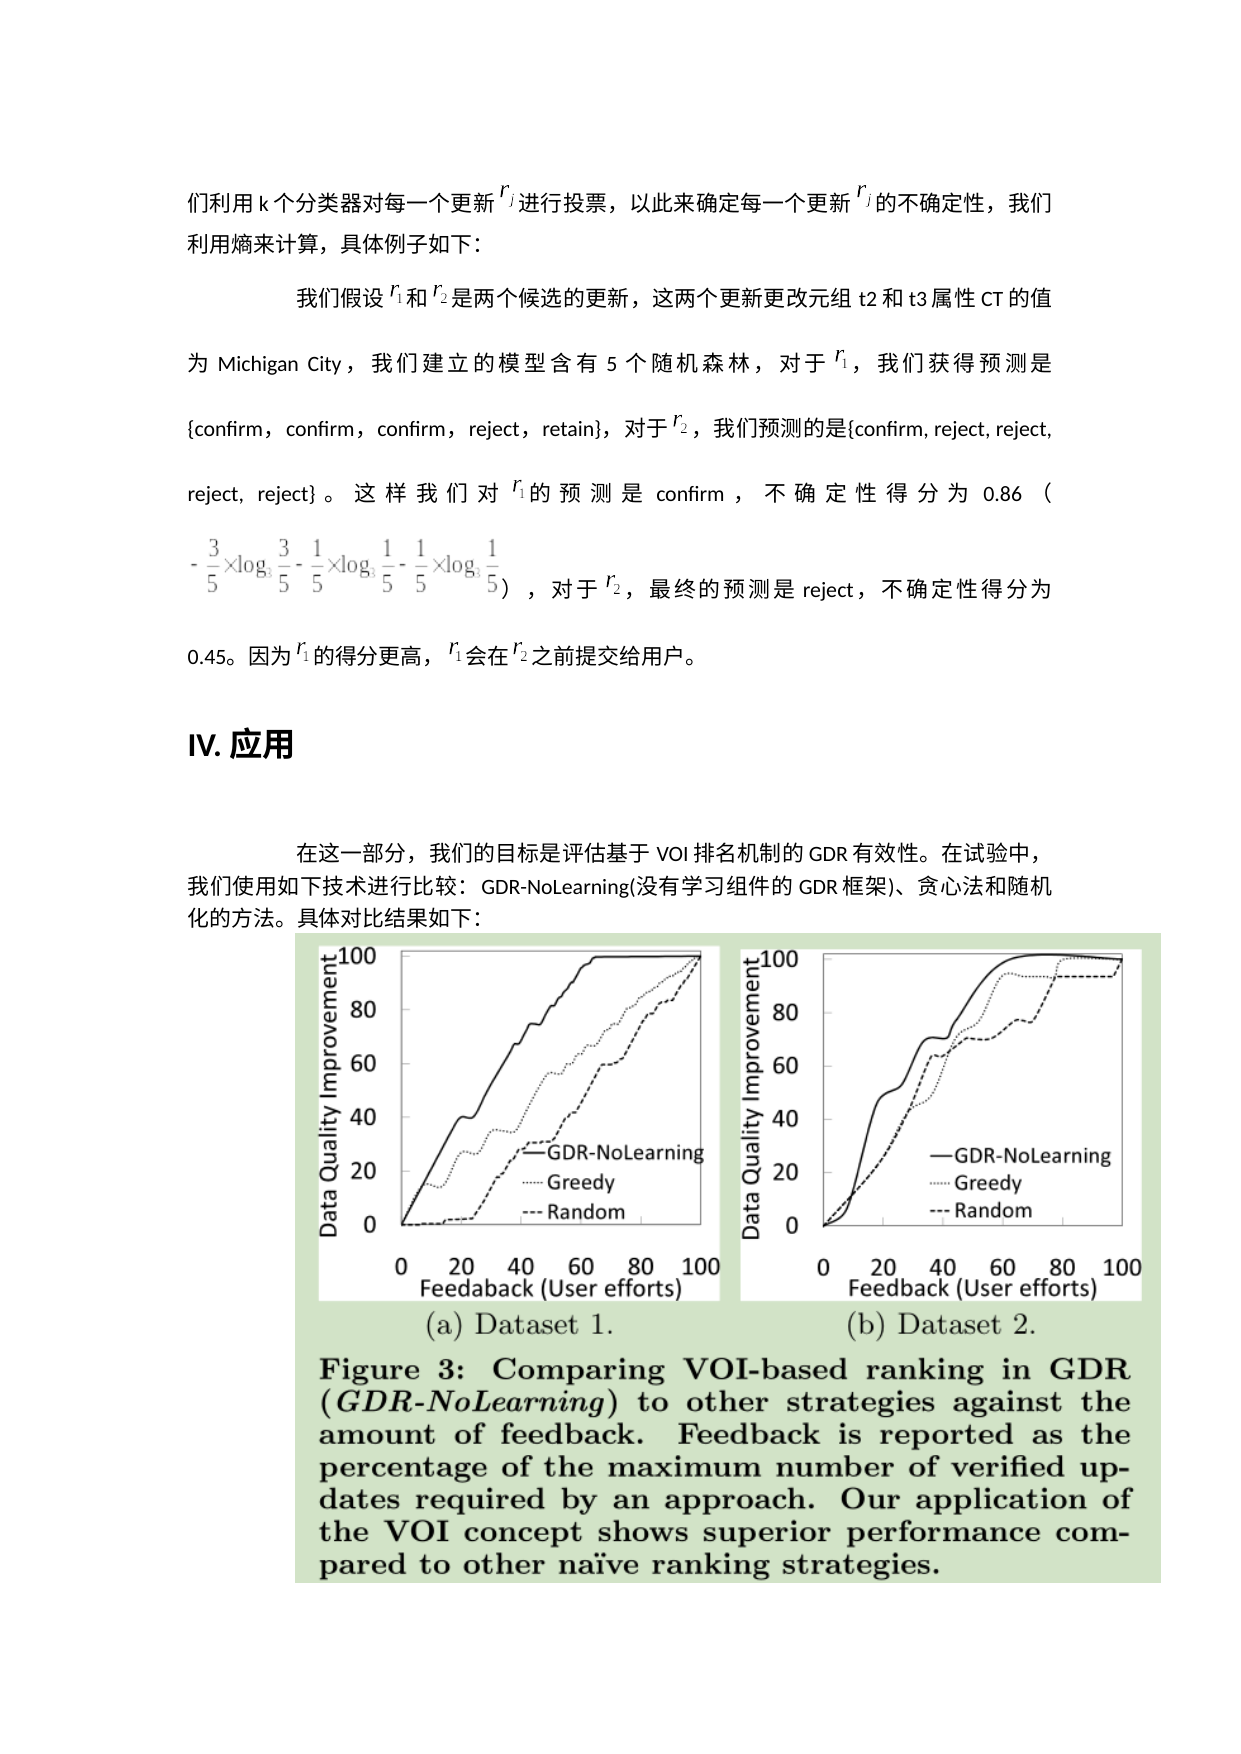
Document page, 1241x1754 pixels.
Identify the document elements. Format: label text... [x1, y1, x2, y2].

subtitle IV. 应用 [187, 709, 1053, 774]
text 我们假设和是两个候选的更新，这两个更新更改元组t2和t3属性CT的值为Michigan City，我们建立的模型含有5个随机森林，对于，我们获得预测是{confirm，confirm，confirm，reject，retain}，对于，我们预测的是{confirm, reject, reject, reject, reject}。这样我们对的预测是confirm，不确定性得分为0.86（），对于，最终的预测是reject，不确定性得分为0.45。因为的得分更高，会在之前提交给用户。 [187, 259, 1053, 682]
picture [295, 933, 1161, 1583]
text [187, 162, 1053, 259]
text 在这一部分，我们的目标是评估基于VOI排名机制的GDR有效性。在试验中，我们使用如下技术进行比较：GDR-NoLearning(没有学习组件的GDR框架)、贪心法和随机化的方法。具体对比结果如下： [187, 836, 1053, 933]
